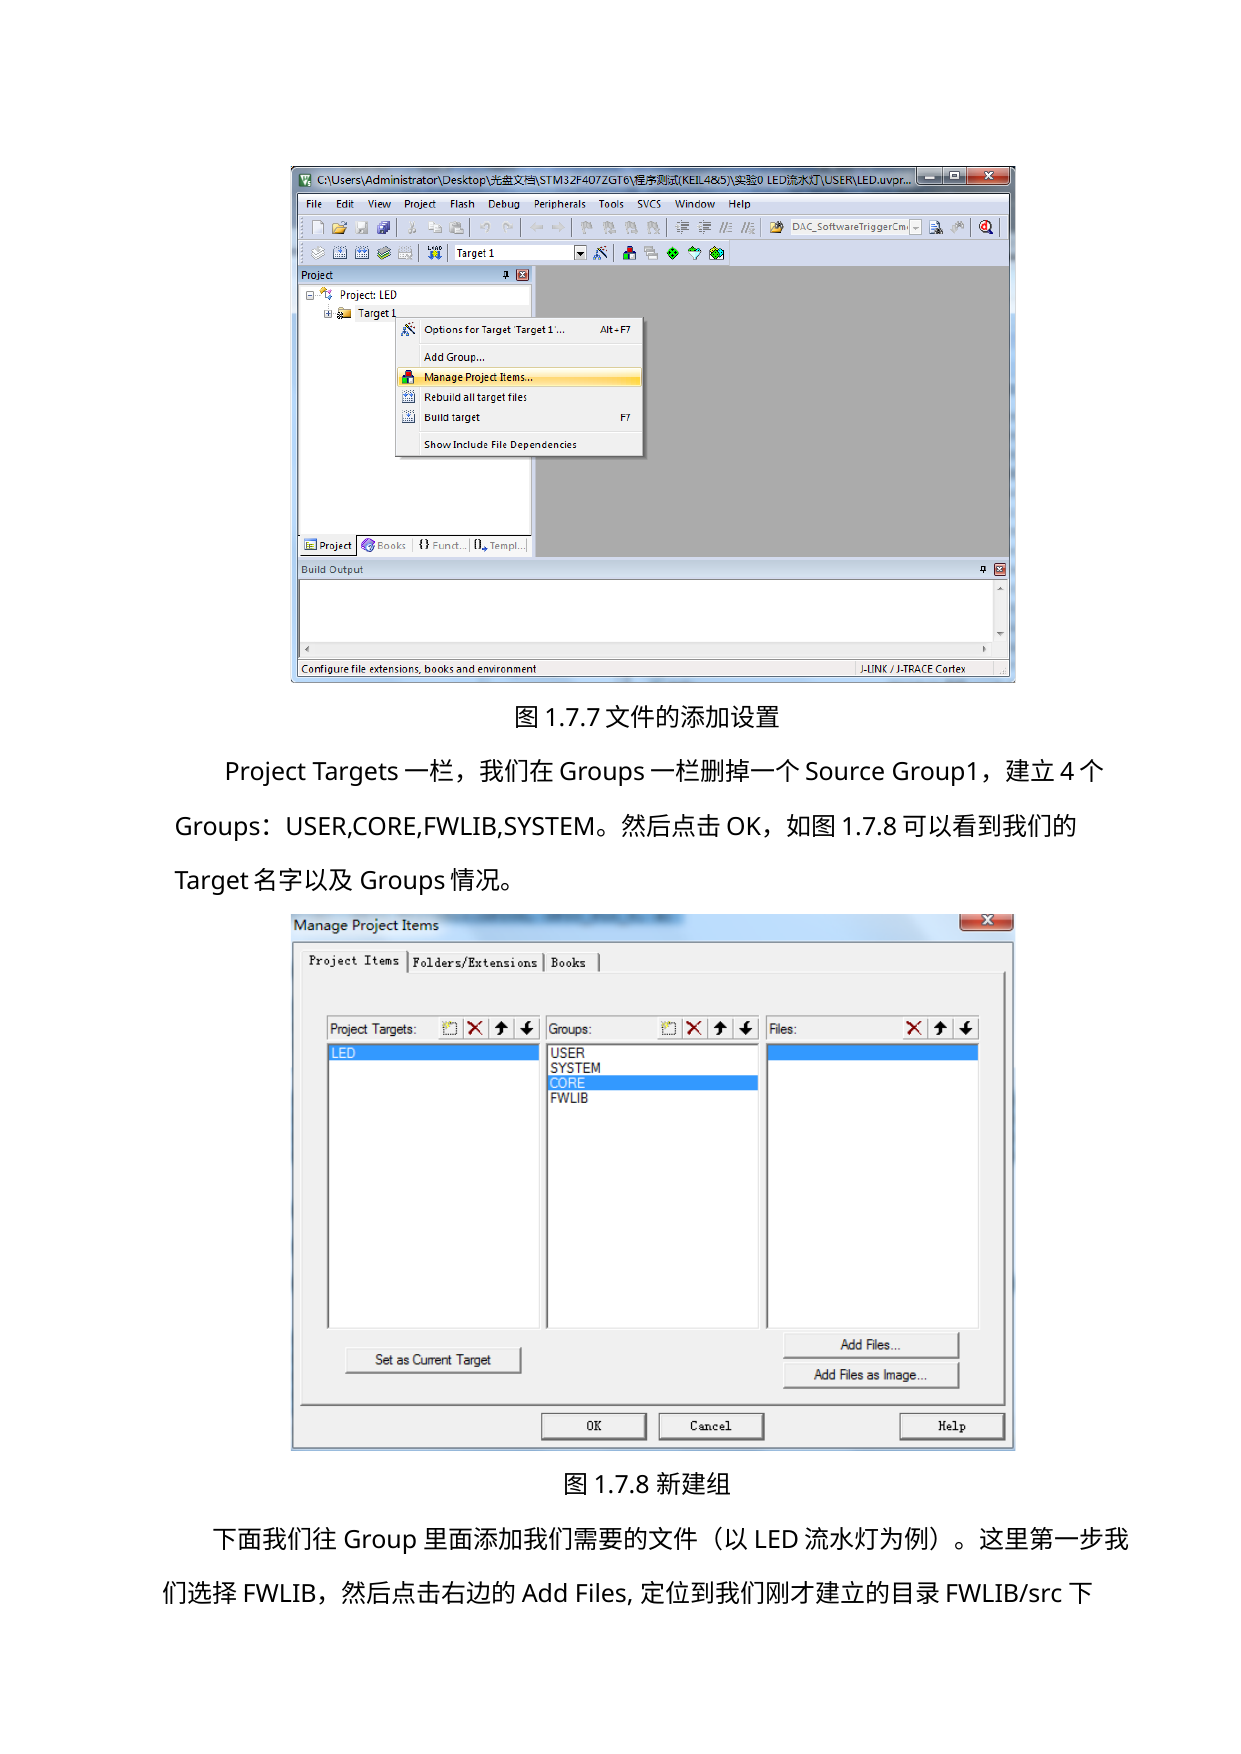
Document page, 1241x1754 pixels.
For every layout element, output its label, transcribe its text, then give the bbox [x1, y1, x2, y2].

text 图1.7.7文件的添加设置 [162, 697, 1132, 733]
text 图1.7.8 新建组 [162, 1465, 1132, 1501]
list Project Targets一栏，我们在Groups一栏删掉一个Source Group1，建立4个 Groups：USER,CORE,FWLIB,SYSTEM。然后点击OK，如图1.7.8可以看到我们的Target名字以及 Groups情况。 [174, 752, 1132, 897]
picture [290, 166, 1016, 683]
picture [290, 914, 1016, 1451]
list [162, 1519, 1132, 1610]
